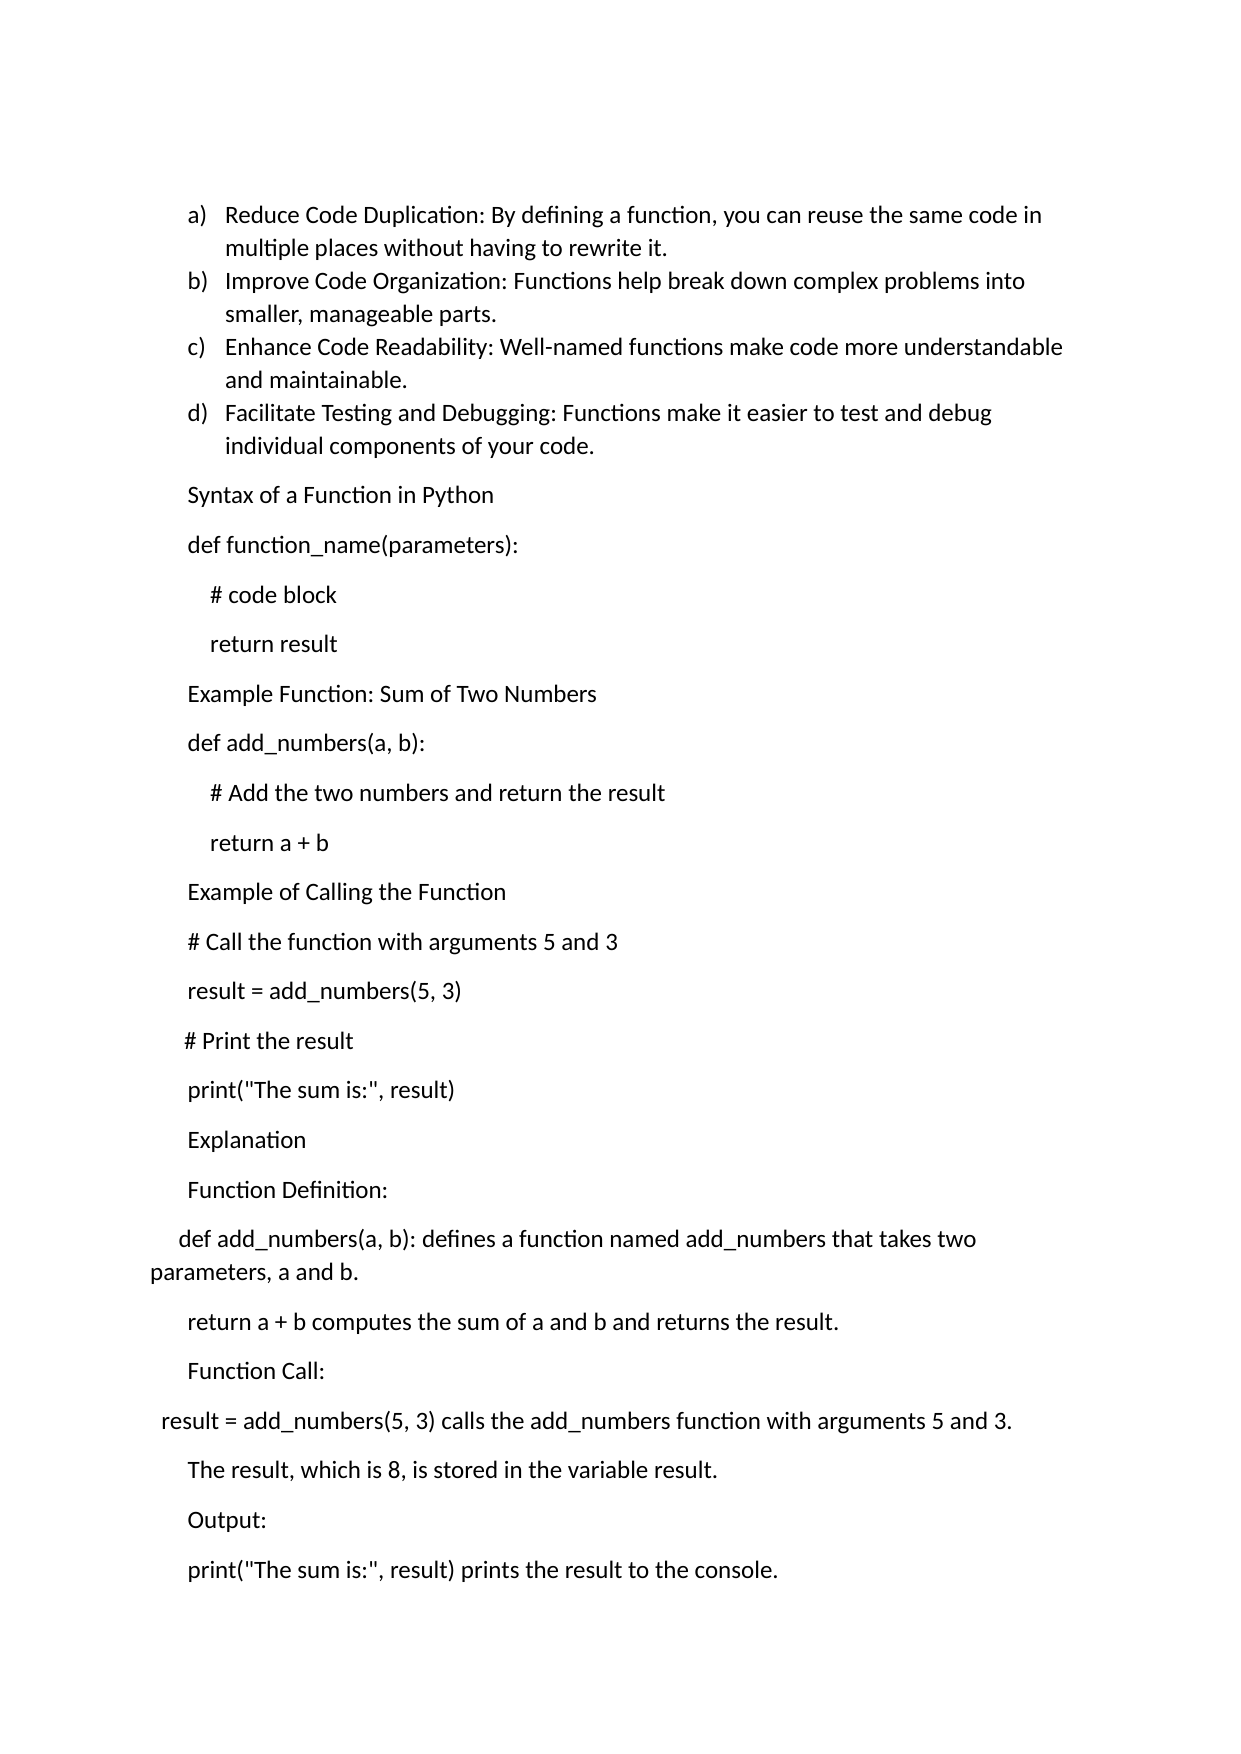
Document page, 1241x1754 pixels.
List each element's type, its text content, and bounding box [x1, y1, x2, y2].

text Function Call: [187, 1355, 1090, 1386]
text Explanation [187, 1124, 1090, 1155]
text Output: [187, 1504, 1090, 1535]
text print("The sum is:", result) [187, 1074, 1090, 1105]
text def add_numbers(a, b): defines a function named add_numbers that takes two parameters, a and b. [150, 1223, 1090, 1287]
text # Call the function with arguments 5 and 3 [187, 926, 1090, 956]
text Function Definition: [187, 1174, 1090, 1204]
text The result, which is 8, is stored in the variable result. [187, 1454, 1090, 1485]
text return result [187, 628, 1090, 659]
text def add_numbers(a, b): [187, 727, 1090, 758]
text return a + b computes the sum of a and b and returns the result. [187, 1306, 1090, 1336]
text # Add the two numbers and return the result [187, 777, 1090, 808]
text result = add_numbers(5, 3) calls the add_numbers function with arguments 5 and 3. [150, 1405, 1090, 1436]
text result = add_numbers(5, 3) [187, 975, 1090, 1006]
list Improve Code Organization: Functions help break down complex problems into smaller, manageable parts. [187, 265, 1090, 329]
text Syntax of a Function in Python [187, 479, 1090, 510]
text Example Function: Sum of Two Numbers [187, 678, 1090, 708]
text # code block [187, 579, 1090, 609]
text Example of Calling the Function [187, 876, 1090, 907]
text return a + b [187, 827, 1090, 857]
list Reduce Code Duplication: By defining a function, you can reuse the same code in multiple places without having to rewrite it. [187, 199, 1090, 263]
text print("The sum is:", result) prints the result to the console. [187, 1554, 1090, 1584]
text def function_name(parameters): [187, 529, 1090, 560]
list Enhance Code Readability: Well-named functions make code more understandable and maintainable. [187, 331, 1090, 395]
text # Print the result [150, 1025, 1090, 1056]
list Facilitate Testing and Debugging: Functions make it easier to test and debug individual components of your code. [187, 397, 1090, 461]
